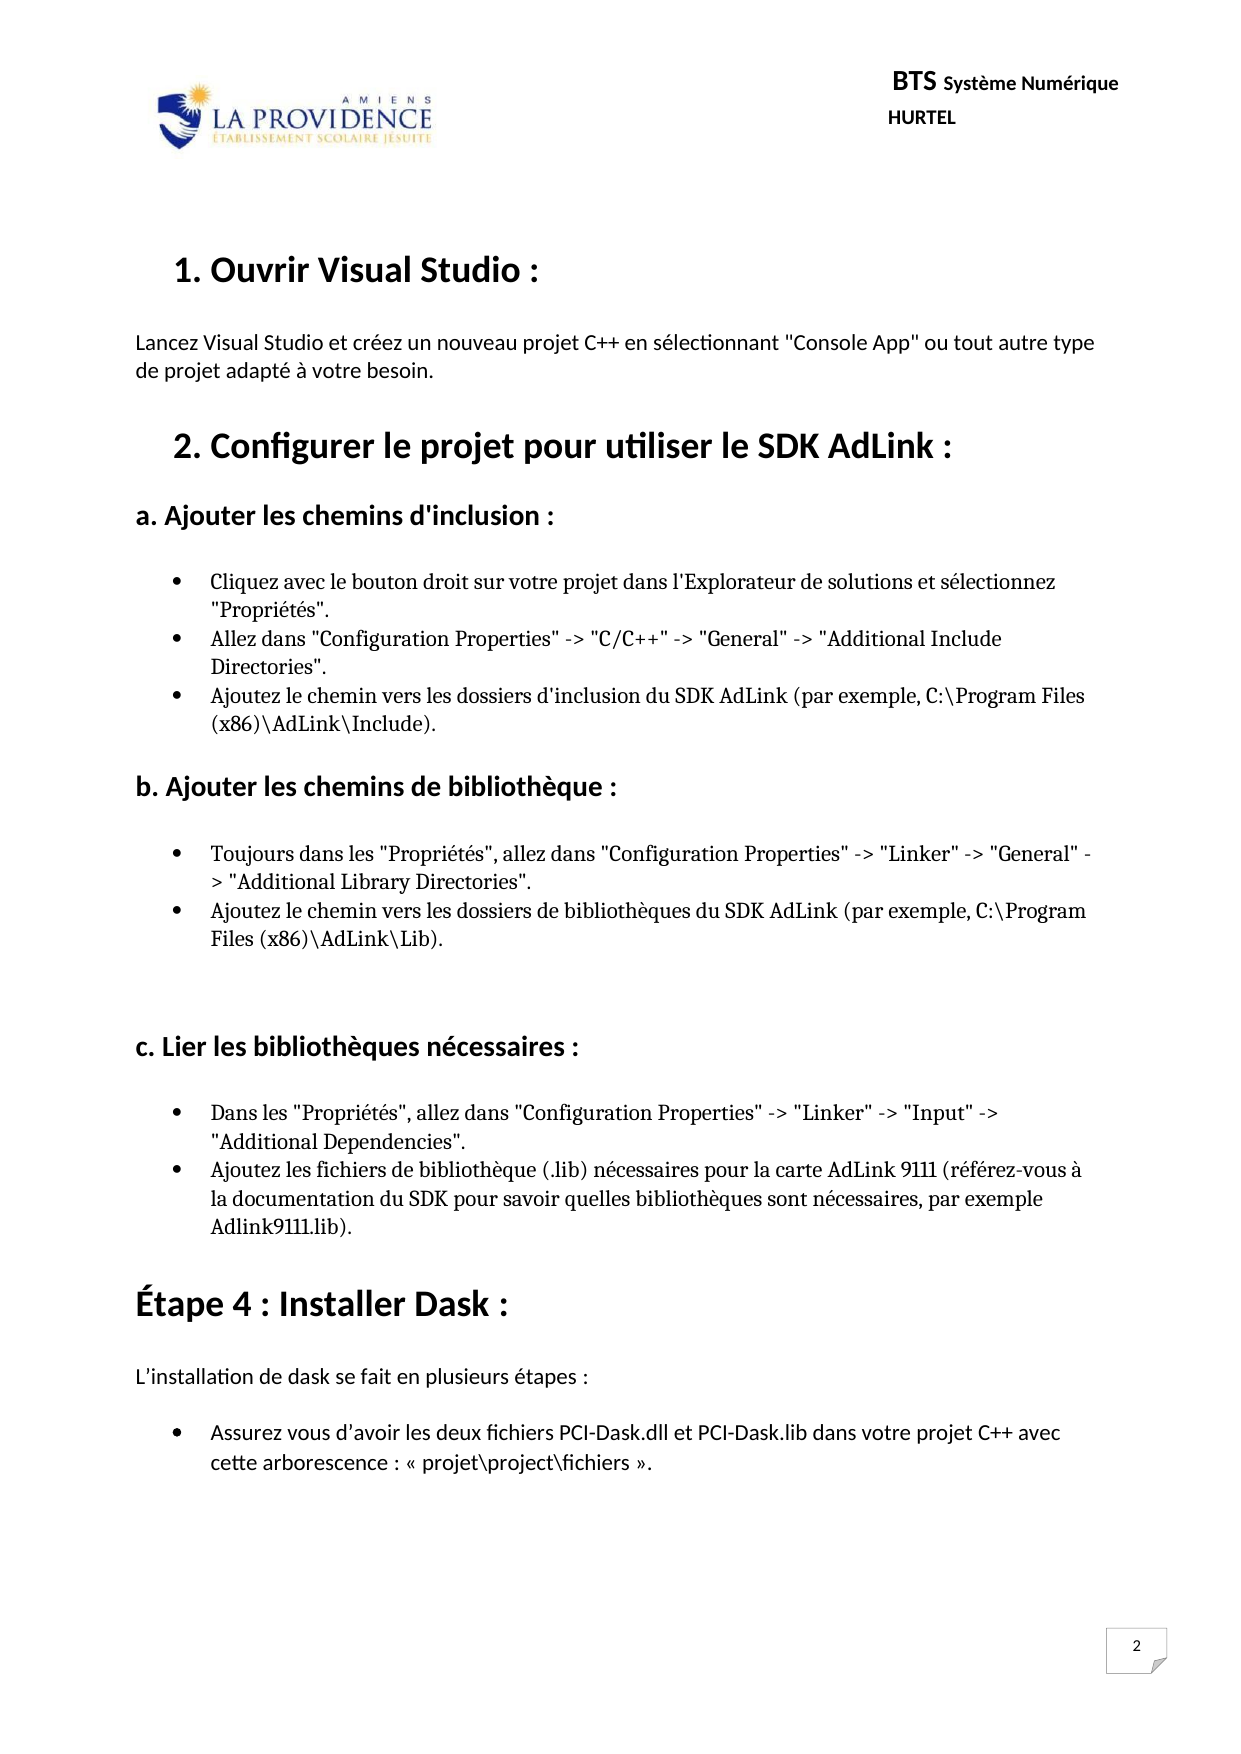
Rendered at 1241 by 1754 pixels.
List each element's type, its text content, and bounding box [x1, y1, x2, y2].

list Dans les "Propriétés", allez dans "Configuration Properties" -> "Linker" -> "Input" -> "Additional Dependencies". [173, 1100, 1105, 1155]
list Allez dans "Configuration Properties" -> "C/C++" -> "General" -> "Additional Include Directories". [173, 626, 1105, 680]
list Ajoutez les fichiers de bibliothèque (.lib) nécessaires pour la carte AdLink 9111 (référez-vous à la documentation du SDK pour savoir quelles bibliothèques sont nécessaires, par exemple Adlink9111.lib). [173, 1157, 1105, 1240]
list Cliquez avec le bouton droit sur votre projet dans l'Explorateur de solutions et sélectionnez "Propriétés". [173, 569, 1105, 623]
subtitle c. Lier les bibliothèques nécessaires : [135, 1028, 1105, 1064]
list Toujours dans les "Propriétés", allez dans "Configuration Properties" -> "Linker" -> "General" -> "Additional Library Directories". [173, 841, 1105, 895]
list Assurez vous d’avoir les deux fichiers PCI-Dask.dll et PCI-Dask.lib dans votre projet C++ avec cette arborescence : « projet\project\fichiers ». [173, 1418, 1105, 1476]
text L’installation de dask se fait en plusieurs étapes : [135, 1362, 1105, 1418]
text Lancez Visual Studio et créez un nouveau projet C++ en sélectionnant "Console App" ou tout autre type de projet adapté à votre besoin. [135, 328, 1105, 384]
subtitle Ouvrir Visual Studio : [173, 246, 1105, 292]
subtitle Configurer le projet pour utiliser le SDK AdLink : [173, 422, 1105, 468]
list Ajoutez le chemin vers les dossiers d'inclusion du SDK AdLink (par exemple, C:\Program Files (x86)\AdLink\Include). [173, 682, 1105, 737]
subtitle b. Ajouter les chemins de bibliothèque : [135, 768, 1105, 804]
list Ajoutez le chemin vers les dossiers de bibliothèques du SDK AdLink (par exemple, C:\Program Files (x86)\AdLink\Lib). [173, 897, 1105, 952]
subtitle a. Ajouter les chemins d'inclusion : [135, 497, 1105, 532]
picture [147, 75, 437, 159]
subtitle Étape 4 : Installer Dask : [135, 1280, 1105, 1326]
